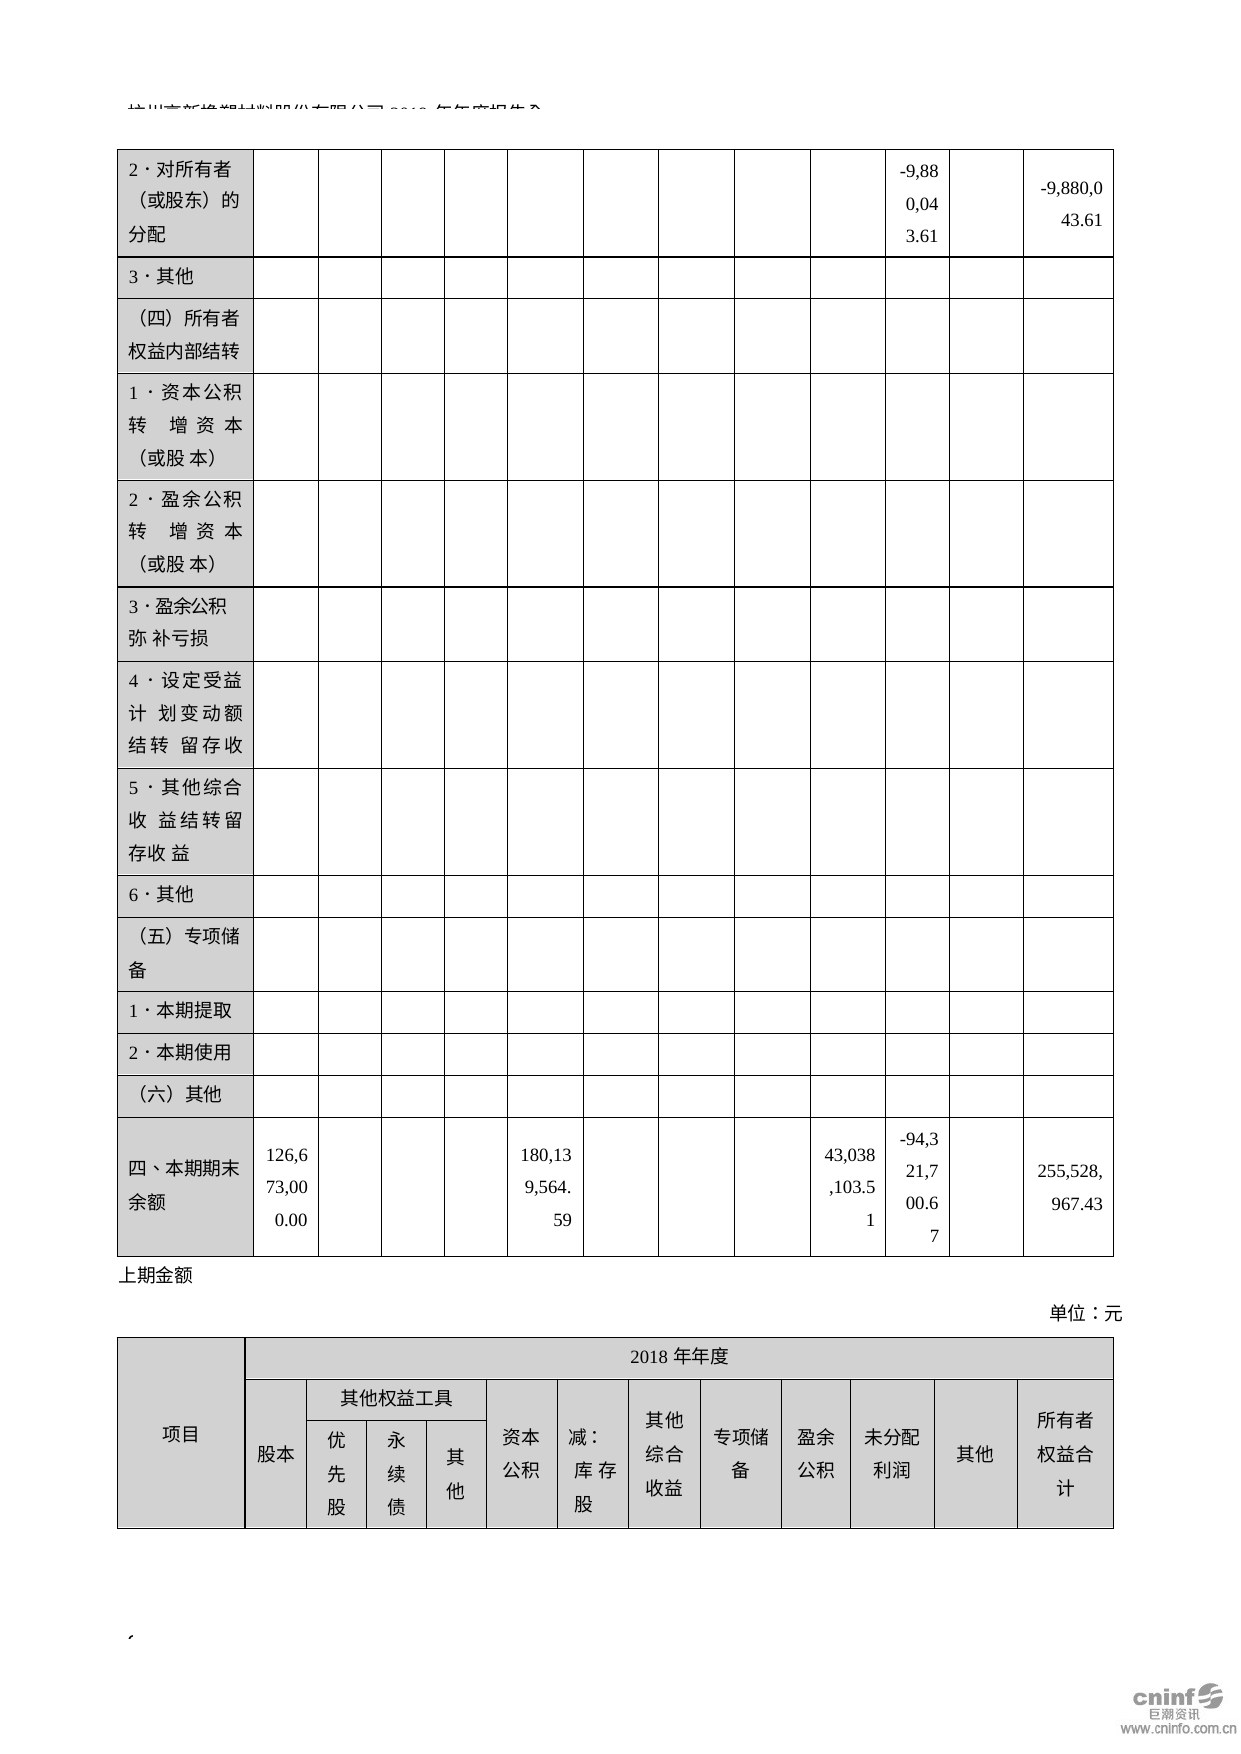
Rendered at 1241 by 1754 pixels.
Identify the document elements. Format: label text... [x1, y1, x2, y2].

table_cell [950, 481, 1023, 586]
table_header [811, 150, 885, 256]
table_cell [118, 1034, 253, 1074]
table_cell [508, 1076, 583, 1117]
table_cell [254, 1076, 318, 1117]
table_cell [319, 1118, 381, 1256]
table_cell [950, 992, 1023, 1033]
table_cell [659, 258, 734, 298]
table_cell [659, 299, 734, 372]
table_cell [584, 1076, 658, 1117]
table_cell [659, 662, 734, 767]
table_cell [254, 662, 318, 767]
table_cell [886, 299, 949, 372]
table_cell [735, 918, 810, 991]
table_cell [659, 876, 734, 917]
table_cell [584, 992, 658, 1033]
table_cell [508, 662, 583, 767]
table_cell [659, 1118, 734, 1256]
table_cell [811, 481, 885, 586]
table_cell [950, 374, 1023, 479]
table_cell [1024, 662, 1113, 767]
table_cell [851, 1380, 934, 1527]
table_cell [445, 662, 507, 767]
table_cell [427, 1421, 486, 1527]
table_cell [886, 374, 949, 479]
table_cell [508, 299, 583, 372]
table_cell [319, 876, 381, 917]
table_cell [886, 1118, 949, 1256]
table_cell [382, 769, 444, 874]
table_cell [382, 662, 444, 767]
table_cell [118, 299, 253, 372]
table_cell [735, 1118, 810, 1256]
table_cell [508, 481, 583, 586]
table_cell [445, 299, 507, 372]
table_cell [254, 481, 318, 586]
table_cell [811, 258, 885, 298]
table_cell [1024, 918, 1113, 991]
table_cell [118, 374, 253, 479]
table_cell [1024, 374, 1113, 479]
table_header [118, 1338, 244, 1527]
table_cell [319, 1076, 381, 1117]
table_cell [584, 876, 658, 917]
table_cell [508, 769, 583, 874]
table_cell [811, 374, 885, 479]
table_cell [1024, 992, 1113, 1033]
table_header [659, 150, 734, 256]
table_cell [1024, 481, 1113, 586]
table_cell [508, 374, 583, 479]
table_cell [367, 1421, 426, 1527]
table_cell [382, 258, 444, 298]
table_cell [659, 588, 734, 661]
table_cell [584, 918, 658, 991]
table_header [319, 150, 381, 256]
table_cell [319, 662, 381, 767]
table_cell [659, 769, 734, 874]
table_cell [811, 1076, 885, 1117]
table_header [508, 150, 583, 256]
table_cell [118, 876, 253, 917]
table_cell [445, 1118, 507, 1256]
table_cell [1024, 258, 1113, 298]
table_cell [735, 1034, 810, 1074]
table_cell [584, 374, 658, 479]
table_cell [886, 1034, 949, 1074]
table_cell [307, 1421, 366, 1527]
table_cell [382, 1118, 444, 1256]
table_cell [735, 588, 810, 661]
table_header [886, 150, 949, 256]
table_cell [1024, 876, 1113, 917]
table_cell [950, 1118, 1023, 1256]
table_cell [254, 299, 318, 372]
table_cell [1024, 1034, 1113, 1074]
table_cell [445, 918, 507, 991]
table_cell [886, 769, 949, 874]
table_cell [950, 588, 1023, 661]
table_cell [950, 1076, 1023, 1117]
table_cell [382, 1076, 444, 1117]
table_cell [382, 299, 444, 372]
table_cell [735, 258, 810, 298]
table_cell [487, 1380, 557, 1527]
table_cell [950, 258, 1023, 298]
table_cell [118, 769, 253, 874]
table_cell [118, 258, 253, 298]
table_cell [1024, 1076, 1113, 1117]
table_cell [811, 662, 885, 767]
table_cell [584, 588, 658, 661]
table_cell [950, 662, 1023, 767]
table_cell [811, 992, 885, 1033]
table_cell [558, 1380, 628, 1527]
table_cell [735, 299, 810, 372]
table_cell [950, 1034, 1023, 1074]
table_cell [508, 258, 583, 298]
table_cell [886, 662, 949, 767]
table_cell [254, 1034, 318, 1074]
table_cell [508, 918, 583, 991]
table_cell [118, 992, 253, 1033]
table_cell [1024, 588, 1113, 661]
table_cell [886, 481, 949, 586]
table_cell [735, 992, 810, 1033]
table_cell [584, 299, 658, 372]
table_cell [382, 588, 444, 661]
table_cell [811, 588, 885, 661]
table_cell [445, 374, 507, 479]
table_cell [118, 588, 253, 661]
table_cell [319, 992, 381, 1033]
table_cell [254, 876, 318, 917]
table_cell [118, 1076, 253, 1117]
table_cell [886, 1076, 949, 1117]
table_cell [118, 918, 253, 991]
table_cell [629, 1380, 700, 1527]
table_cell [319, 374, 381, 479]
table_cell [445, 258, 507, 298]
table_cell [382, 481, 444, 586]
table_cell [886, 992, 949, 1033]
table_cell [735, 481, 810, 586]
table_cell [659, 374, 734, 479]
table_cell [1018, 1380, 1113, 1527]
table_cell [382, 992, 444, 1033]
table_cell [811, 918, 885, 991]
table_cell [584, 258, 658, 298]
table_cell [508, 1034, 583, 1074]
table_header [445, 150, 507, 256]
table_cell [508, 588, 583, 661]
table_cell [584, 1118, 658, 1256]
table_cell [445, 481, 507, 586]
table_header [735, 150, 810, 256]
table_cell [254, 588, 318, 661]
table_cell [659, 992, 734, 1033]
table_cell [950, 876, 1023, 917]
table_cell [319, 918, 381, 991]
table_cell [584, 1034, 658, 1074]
picture [1115, 1680, 1240, 1737]
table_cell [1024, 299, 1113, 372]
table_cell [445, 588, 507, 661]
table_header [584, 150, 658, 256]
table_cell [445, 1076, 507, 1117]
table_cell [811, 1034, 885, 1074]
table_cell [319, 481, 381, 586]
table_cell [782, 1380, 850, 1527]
text 上期金额 [118, 1263, 1240, 1288]
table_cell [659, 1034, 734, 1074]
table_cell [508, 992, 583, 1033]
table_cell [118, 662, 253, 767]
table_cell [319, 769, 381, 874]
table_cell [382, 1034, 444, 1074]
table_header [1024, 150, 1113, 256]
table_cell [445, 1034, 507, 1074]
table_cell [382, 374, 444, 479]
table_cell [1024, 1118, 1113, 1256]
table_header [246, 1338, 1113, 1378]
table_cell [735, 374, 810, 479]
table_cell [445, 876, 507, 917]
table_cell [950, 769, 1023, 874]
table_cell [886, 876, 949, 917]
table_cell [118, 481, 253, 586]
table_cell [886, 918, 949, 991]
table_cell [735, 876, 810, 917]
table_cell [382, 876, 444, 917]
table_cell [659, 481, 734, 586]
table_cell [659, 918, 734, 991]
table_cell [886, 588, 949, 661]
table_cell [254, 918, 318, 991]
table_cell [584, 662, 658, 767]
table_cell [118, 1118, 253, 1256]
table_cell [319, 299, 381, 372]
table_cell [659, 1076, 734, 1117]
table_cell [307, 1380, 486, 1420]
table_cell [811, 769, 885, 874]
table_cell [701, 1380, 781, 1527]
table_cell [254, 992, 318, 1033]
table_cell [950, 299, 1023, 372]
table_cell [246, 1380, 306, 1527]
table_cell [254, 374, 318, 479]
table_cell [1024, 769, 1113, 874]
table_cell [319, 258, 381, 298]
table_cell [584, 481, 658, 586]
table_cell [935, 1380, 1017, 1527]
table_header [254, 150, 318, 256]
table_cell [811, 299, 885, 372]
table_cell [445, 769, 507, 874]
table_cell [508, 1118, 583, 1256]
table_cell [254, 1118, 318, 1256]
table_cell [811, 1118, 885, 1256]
text 单位：元 [106, 1300, 1123, 1326]
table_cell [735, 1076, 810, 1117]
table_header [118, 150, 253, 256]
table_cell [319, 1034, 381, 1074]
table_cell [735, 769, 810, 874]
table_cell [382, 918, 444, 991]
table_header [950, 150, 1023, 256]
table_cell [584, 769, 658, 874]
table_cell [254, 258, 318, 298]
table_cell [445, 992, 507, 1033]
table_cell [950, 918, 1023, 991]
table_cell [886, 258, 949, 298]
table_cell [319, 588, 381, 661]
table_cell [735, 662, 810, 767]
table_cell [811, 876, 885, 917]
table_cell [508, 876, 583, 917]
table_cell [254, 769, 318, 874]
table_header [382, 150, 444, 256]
